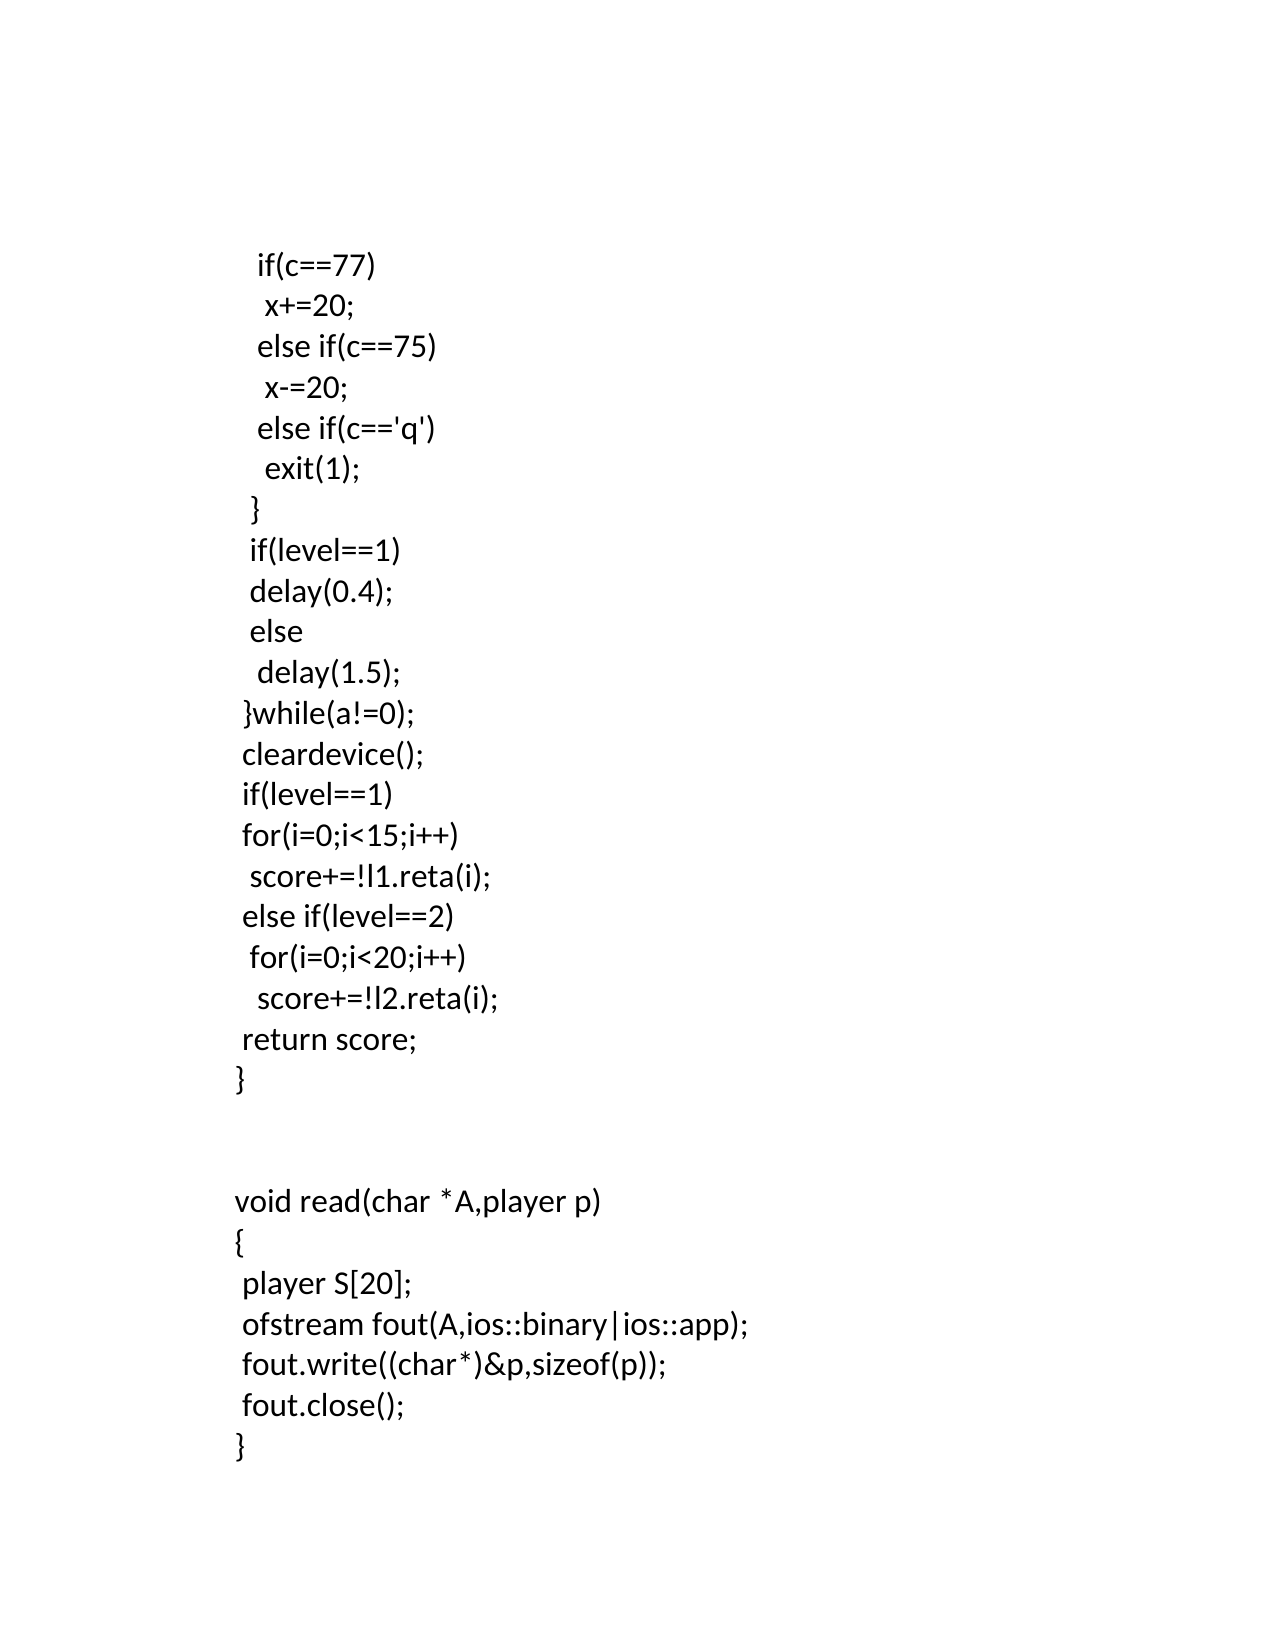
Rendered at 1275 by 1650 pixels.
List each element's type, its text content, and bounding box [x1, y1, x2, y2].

list else if(c==75) [234, 325, 1125, 366]
list fout.write((char*)&p,sizeof(p)); [234, 1343, 1125, 1384]
list }while(a!=0); [234, 692, 1125, 732]
list else if(level==2) [234, 895, 1125, 936]
list x+=20; [234, 284, 1125, 325]
list x-=20; [234, 366, 1125, 407]
list } [234, 1425, 1125, 1466]
list score+=!l1.reta(i); [234, 855, 1125, 895]
list else if(c=='q') [234, 407, 1125, 447]
list return score; [234, 1018, 1125, 1058]
list fout.close(); [234, 1384, 1125, 1425]
list else [234, 610, 1125, 651]
list for(i=0;i<15;i++) [234, 814, 1125, 855]
list cleardevice(); [234, 732, 1125, 773]
list if(c==77) [234, 244, 1125, 284]
list player S[20]; [234, 1262, 1125, 1303]
list delay(0.4); [234, 569, 1125, 610]
list delay(1.5); [234, 651, 1125, 692]
list } [234, 488, 1125, 529]
list void read(char *A,player p) [234, 1181, 1125, 1221]
list score+=!l2.reta(i); [234, 977, 1125, 1018]
list if(level==1) [234, 773, 1125, 814]
list } [234, 1058, 1125, 1099]
list { [234, 1221, 1125, 1262]
list ofstream fout(A,ios::binary|ios::app); [234, 1303, 1125, 1343]
list if(level==1) [234, 529, 1125, 569]
list for(i=0;i<20;i++) [234, 936, 1125, 977]
list exit(1); [234, 447, 1125, 488]
